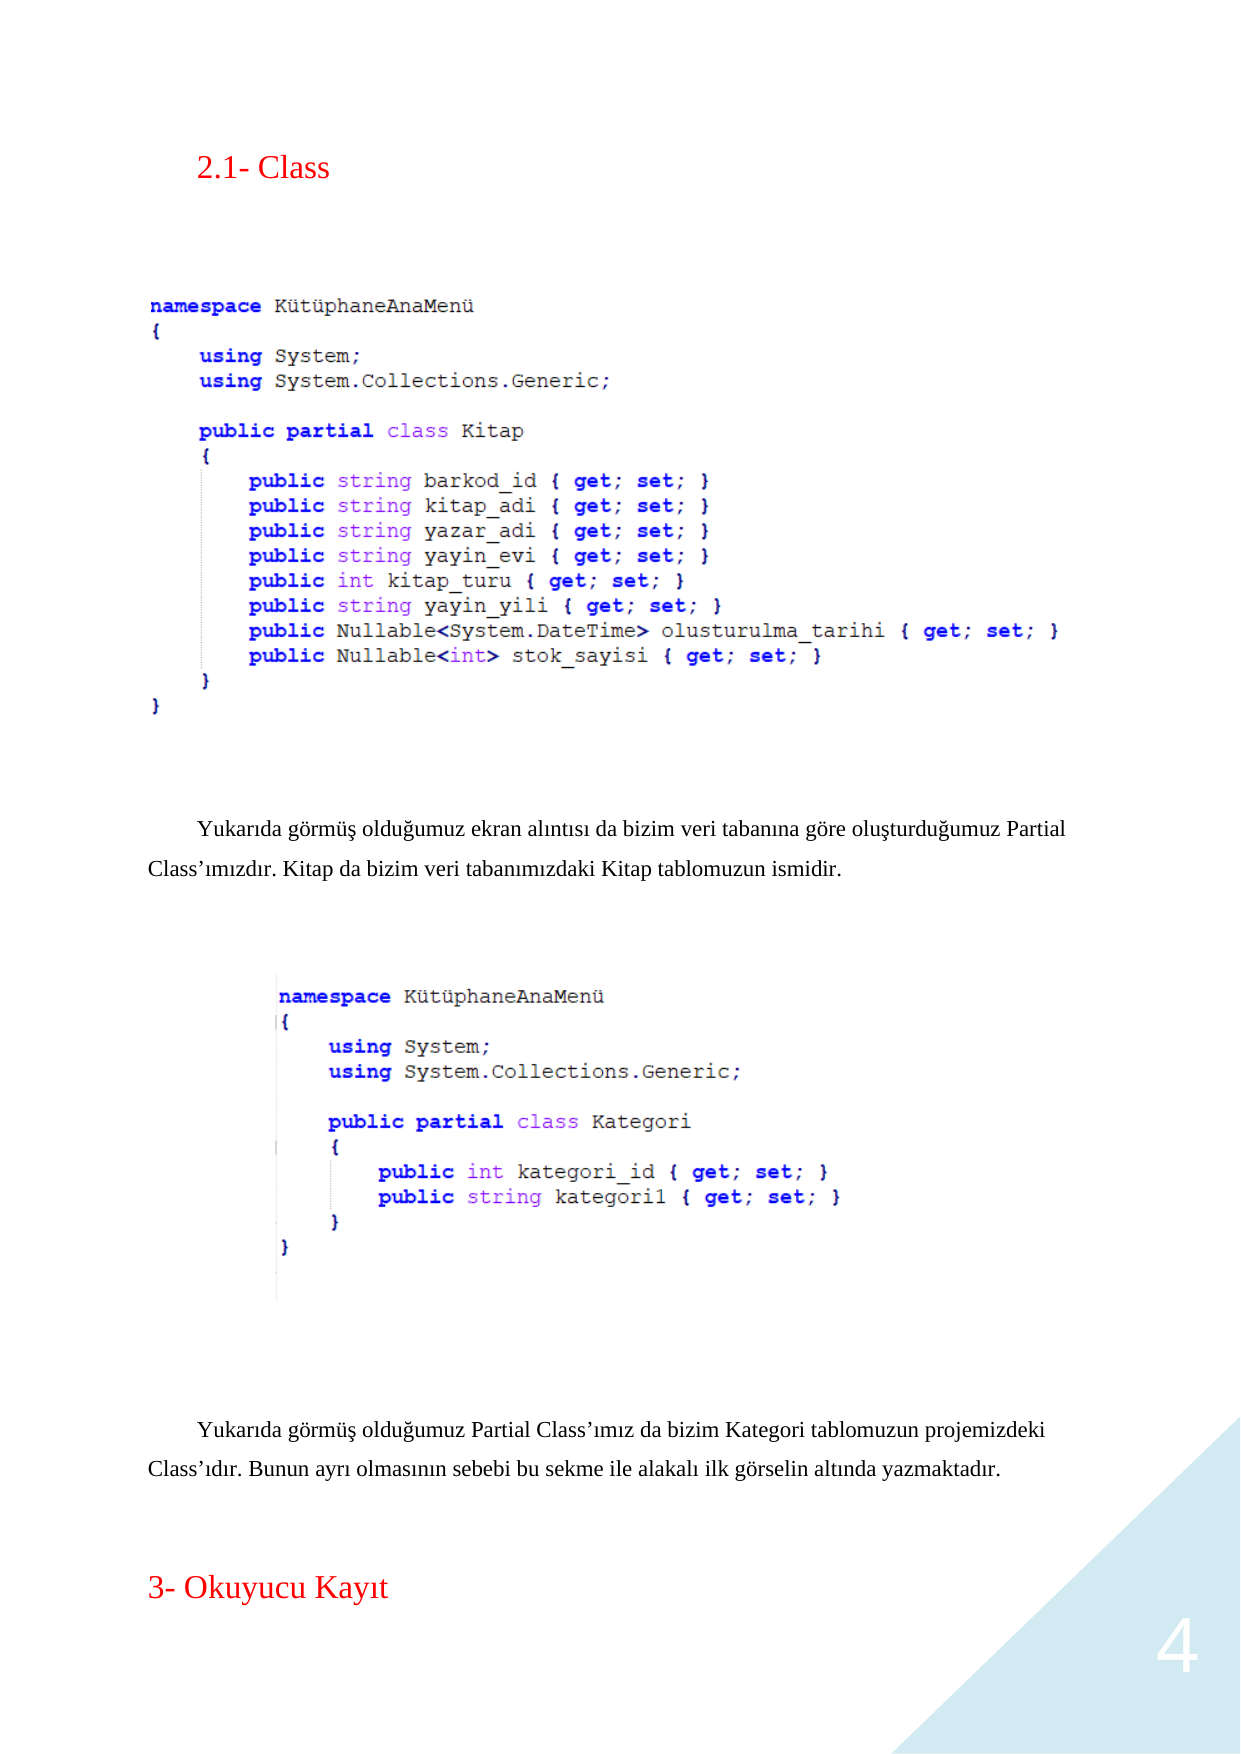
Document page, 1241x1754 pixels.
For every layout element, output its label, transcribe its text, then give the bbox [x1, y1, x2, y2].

text Yukarıda görmüş olduğumuz ekran alıntısı da bizim veri tabanına göre oluşturduğumuz Partial Class’ımızdır. Kitap da bizim veri tabanımızdaki Kitap tablomuzun ismidir. [148, 815, 1093, 881]
text 2.1- Class [148, 148, 1093, 186]
text Yukarıda görmüş olduğumuz Partial Class’ımız da bizim Kategori tablomuzun projemizdeki Class’ıdır. Bunun ayrı olmasının sebebi bu sekme ile alakalı ilk görselin altında yazmaktadır. [148, 1416, 1093, 1482]
picture [151, 281, 1097, 727]
text 3- Okuyucu Kayıt [148, 1568, 1093, 1606]
picture [275, 974, 894, 1301]
